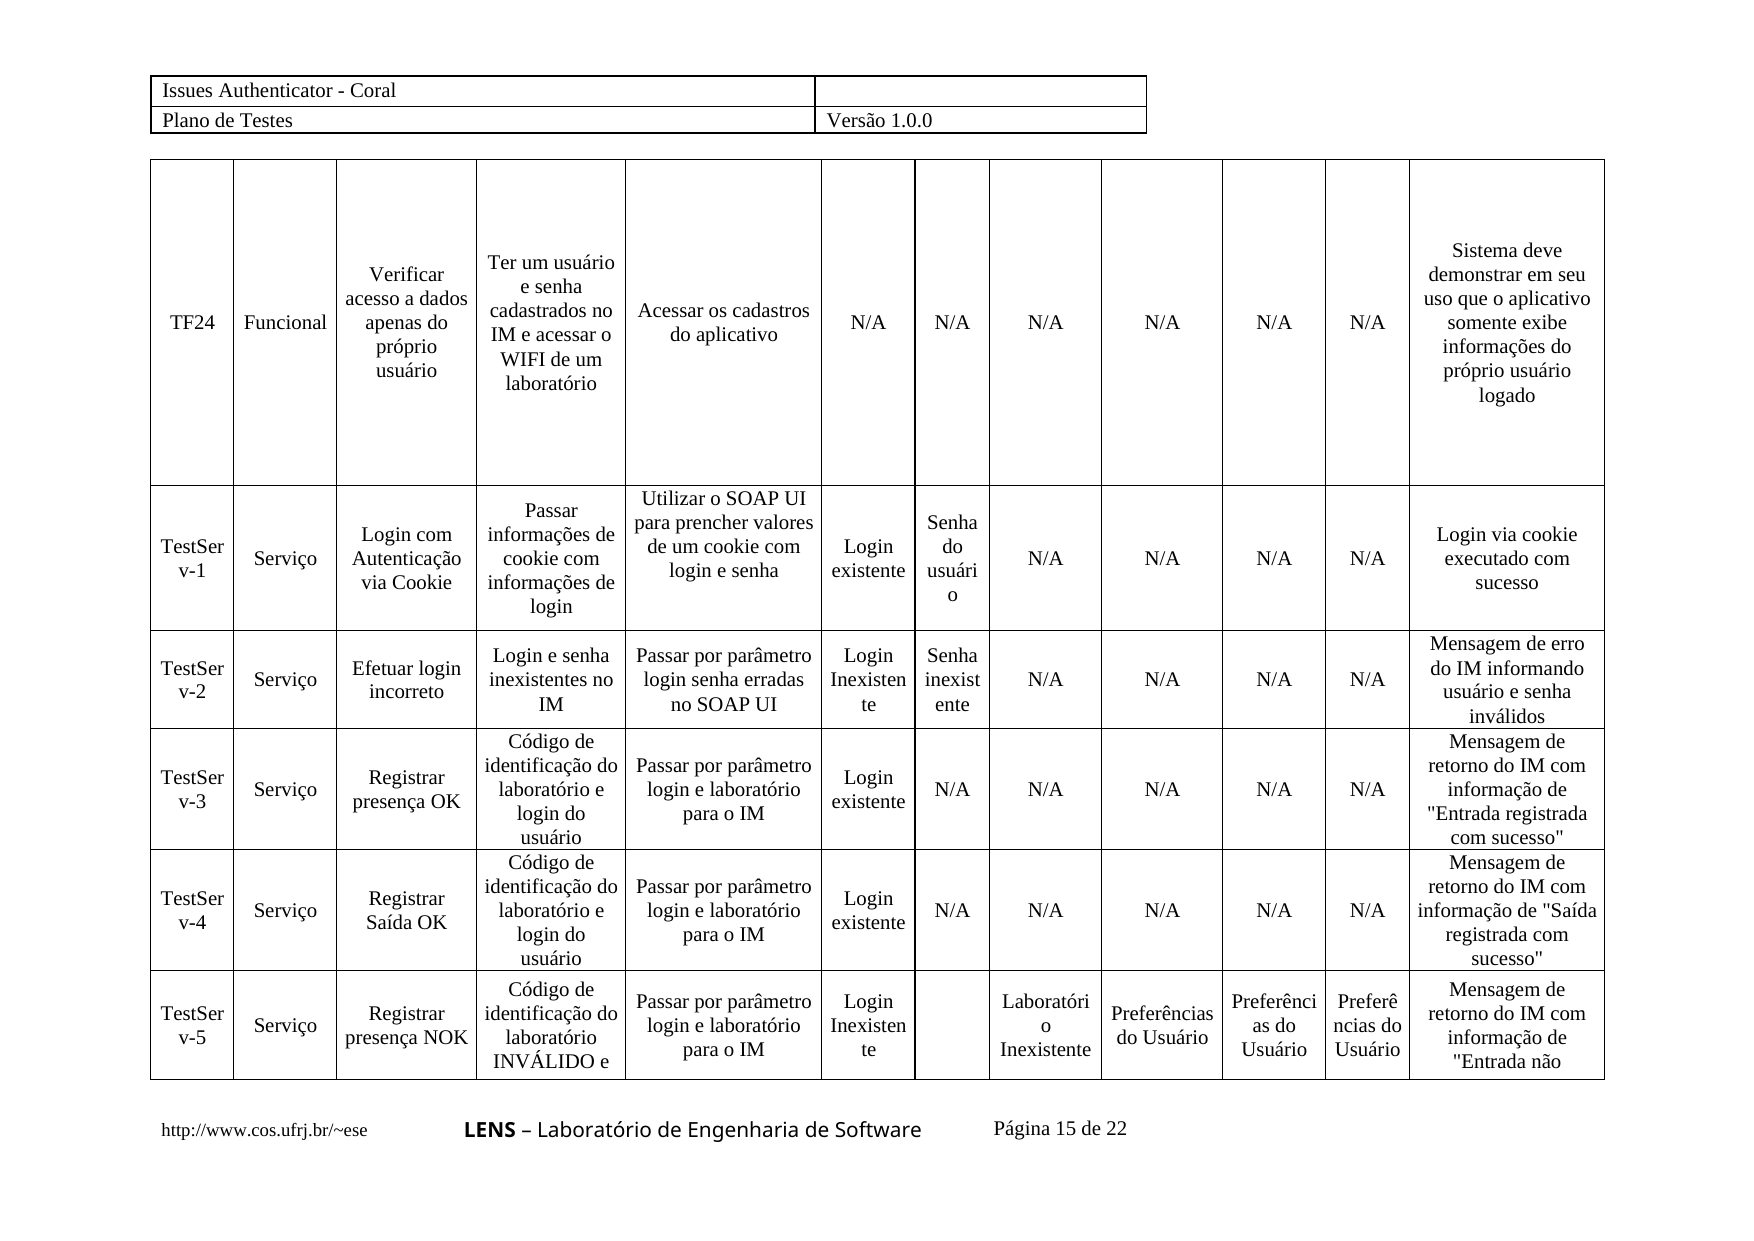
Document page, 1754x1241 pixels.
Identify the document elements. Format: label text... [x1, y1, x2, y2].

table_cell TF24 [151, 160, 233, 485]
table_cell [1410, 971, 1604, 1079]
table_cell N/A [1326, 486, 1409, 630]
table_cell N/A [1326, 631, 1409, 728]
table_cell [1326, 971, 1409, 1079]
table_cell Serviço [234, 971, 336, 1079]
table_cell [990, 971, 1101, 1079]
table_cell Serviço [234, 631, 336, 728]
table_cell N/A [916, 850, 989, 970]
table_cell N/A [916, 160, 989, 485]
table_cell N/A [1102, 160, 1222, 485]
table_cell TestServ-3 [151, 729, 233, 849]
table_cell Efetuar login incorreto [337, 631, 476, 728]
table_cell Mensagem de erro do IM informando usuário e senha inválidos [1410, 631, 1604, 728]
table_cell Acessar os cadastros do aplicativo [626, 160, 821, 485]
table_cell Registrar Saída OK [337, 850, 476, 970]
table_cell Código de identificação do laboratório e login do usuário [477, 729, 625, 849]
table_cell Mensagem de retorno do IM com informação de "Entrada registrada com sucesso" [1410, 729, 1604, 849]
table_cell Login Inexistente [822, 971, 914, 1079]
table_cell [916, 971, 989, 1079]
table_cell N/A [916, 729, 989, 849]
table_cell Funcional [234, 160, 336, 485]
table_cell TestServ-1 [151, 486, 233, 630]
table_cell Verificar acesso a dados apenas do próprio usuário [337, 160, 476, 485]
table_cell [337, 971, 476, 1079]
table_cell TestServ-5 [151, 971, 233, 1079]
table_cell N/A [1223, 486, 1325, 630]
table_cell Passar por parâmetro login senha erradas no SOAP UI [626, 631, 821, 728]
table_cell Passar por parâmetro login e laboratório para o IM [626, 850, 821, 970]
table_cell Registrar presença OK [337, 729, 476, 849]
table_cell Login existente [822, 850, 914, 970]
table_cell N/A [990, 631, 1101, 728]
table_cell N/A [1223, 160, 1325, 485]
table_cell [626, 971, 821, 1079]
table_cell Login e senha inexistentes no IM [477, 631, 625, 728]
table_cell N/A [1326, 160, 1409, 485]
table_cell Passar por parâmetro login e laboratório para o IM [626, 729, 821, 849]
table_cell N/A [1223, 729, 1325, 849]
table_cell TestServ-4 [151, 850, 233, 970]
table_cell Login com Autenticação via Cookie [337, 486, 476, 630]
table_cell N/A [990, 486, 1101, 630]
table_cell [1223, 971, 1325, 1079]
table_cell Código de identificação do laboratório e login do usuário [477, 850, 625, 970]
table_cell N/A [990, 850, 1101, 970]
table_cell N/A [1223, 850, 1325, 970]
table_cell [477, 971, 625, 1079]
table_cell N/A [1102, 631, 1222, 728]
table_cell Login Inexistente [822, 631, 914, 728]
table_cell Login existente [822, 486, 914, 630]
table_cell Serviço [234, 850, 336, 970]
table_cell N/A [990, 160, 1101, 485]
table_cell Senha do usuário [916, 486, 989, 630]
table_cell Serviço [234, 729, 336, 849]
table_cell N/A [1326, 850, 1409, 970]
table_cell TestServ-2 [151, 631, 233, 728]
table_cell N/A [1326, 729, 1409, 849]
table_cell Mensagem de retorno do IM com informação de "Saída registrada com sucesso" [1410, 850, 1604, 970]
table_cell N/A [990, 729, 1101, 849]
table_cell N/A [1102, 486, 1222, 630]
table_cell Passar informações de cookie com informações de login [477, 486, 625, 630]
table_cell Login via cookie executado com sucesso [1410, 486, 1604, 630]
table_cell N/A [1223, 631, 1325, 728]
table_cell Sistema deve demonstrar em seu uso que o aplicativo somente exibe informações do próprio usuário logado [1410, 160, 1604, 485]
table_cell Senha inexistente [916, 631, 989, 728]
table_cell N/A [822, 160, 914, 485]
table_cell Utilizar o SOAP UI para prencher valores de um cookie com login e senha [626, 486, 821, 630]
table_cell N/A [1102, 729, 1222, 849]
table_cell Login existente [822, 729, 914, 849]
table_cell Ter um usuário e senha cadastrados no IM e acessar o WIFI de um laboratório [477, 160, 625, 485]
table_cell Serviço [234, 486, 336, 630]
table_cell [1102, 971, 1222, 1079]
table_cell N/A [1102, 850, 1222, 970]
